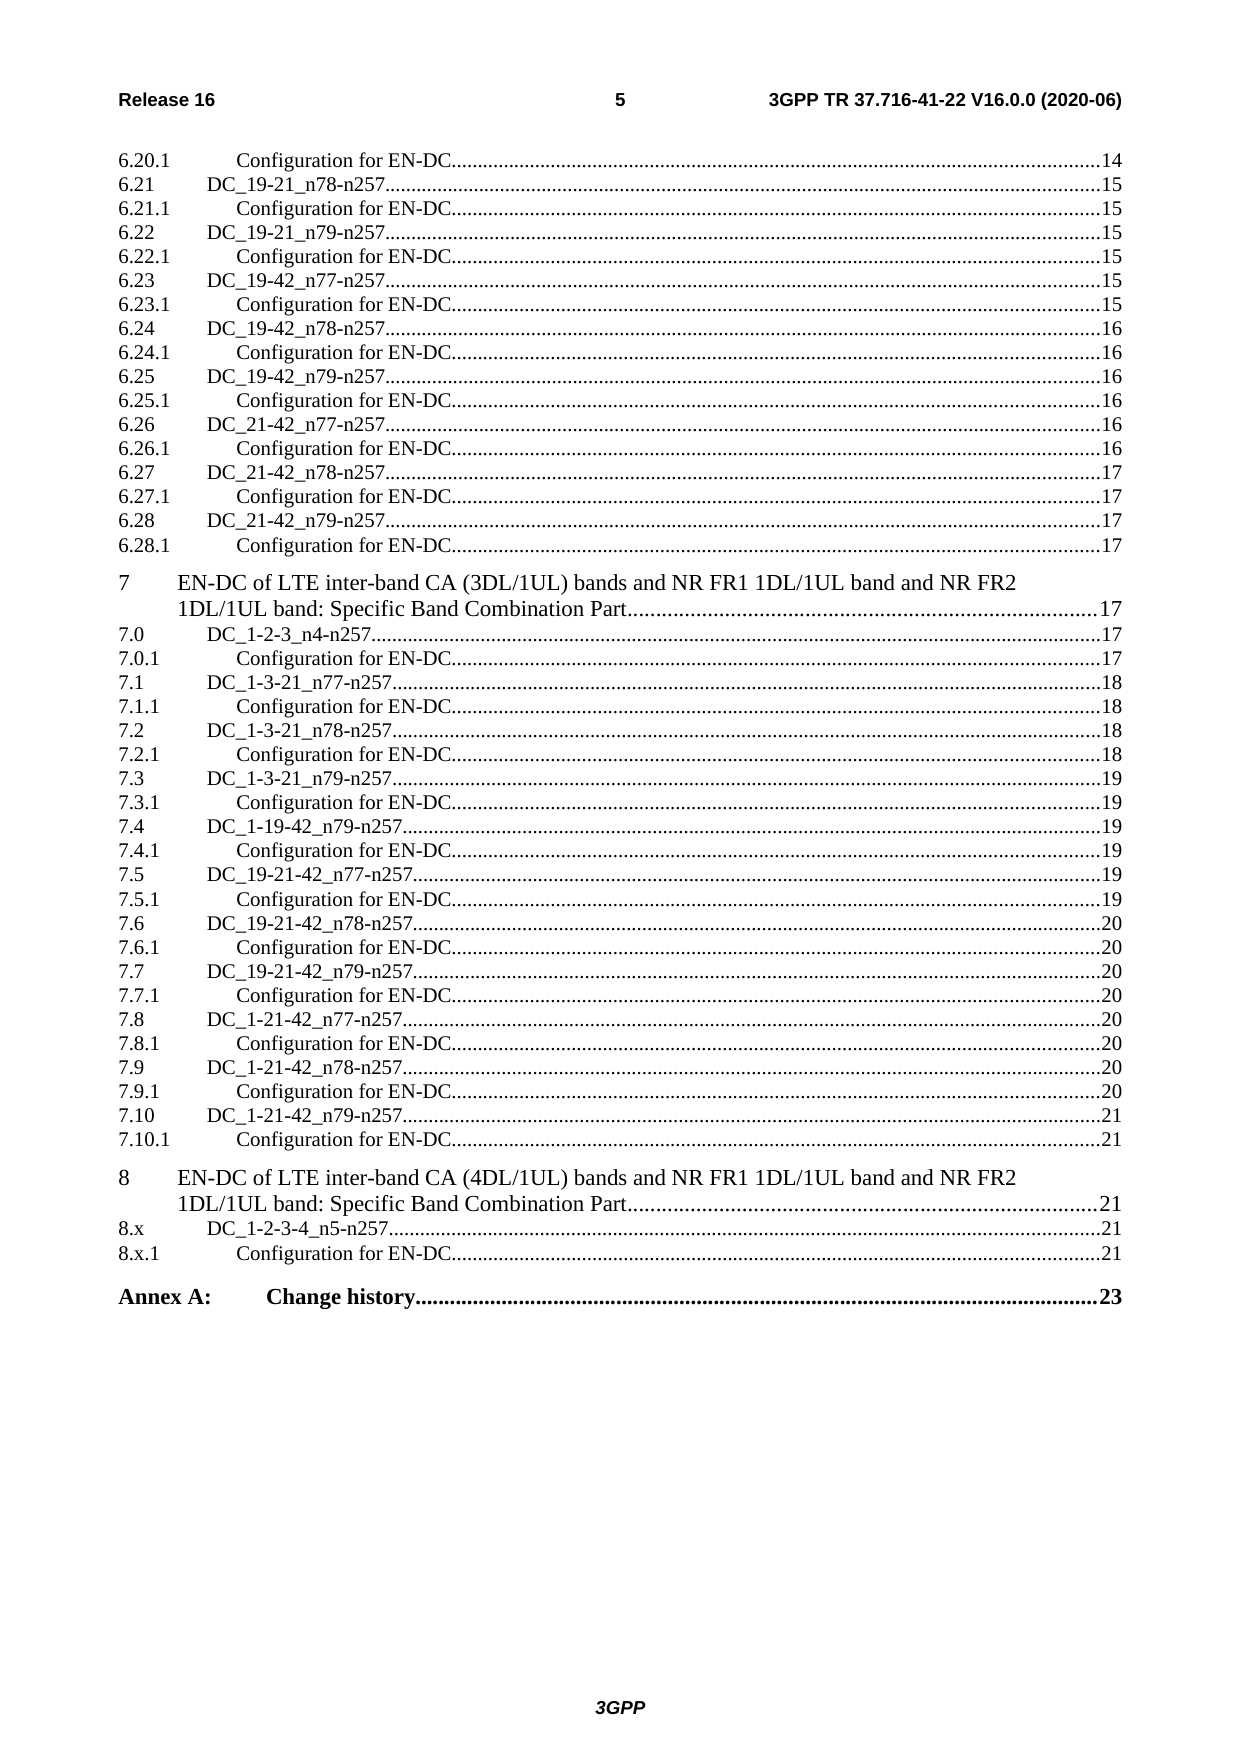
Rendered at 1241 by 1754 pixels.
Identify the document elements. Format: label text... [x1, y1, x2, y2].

text 6.25 DC_19-42_n79-n257 16 [118, 364, 1078, 388]
text 8.x.1 Configuration for EN-DC 21 [118, 1240, 1122, 1264]
text 6.22 DC_19-21_n79-n257 15 [118, 220, 1078, 244]
text 7.1 DC_1-3-21_n77-n257 18 [118, 670, 1078, 694]
text 8.x DC_1-2-3-4_n5-n257 21 [118, 1216, 1078, 1240]
text 6.28 DC_21-42_n79-n257 17 [118, 508, 1078, 532]
text 7.3 DC_1-3-21_n79-n257 19 [118, 766, 1078, 790]
text 6.27 DC_21-42_n78-n257 17 [118, 460, 1078, 484]
text 7.2 DC_1-3-21_n78-n257 18 [118, 718, 1078, 742]
text 6.26.1 Configuration for EN-DC 16 [118, 436, 1122, 460]
text 6.20.1 Configuration for EN-DC 14 [118, 147, 1122, 172]
text Annex A: Change history 23 [118, 1283, 1122, 1309]
text 7.5.1 Configuration for EN-DC 19 [118, 886, 1122, 911]
text 6.27.1 Configuration for EN-DC 17 [118, 484, 1122, 508]
text 7.4 DC_1-19-42_n79-n257 19 [118, 814, 1078, 838]
text 7.9 DC_1-21-42_n78-n257 20 [118, 1055, 1078, 1079]
text 7.0 DC_1-2-3_n4-n257 17 [118, 622, 1078, 646]
text 8 EN-DC of LTE inter-band CA (4DL/1UL) bands and NR FR1 1DL/1UL band and NR FR2 1DL/1UL band: Specific Band Combination Part 21 [118, 1164, 1078, 1216]
text 6.22.1 Configuration for EN-DC 15 [118, 244, 1122, 268]
text 6.24 DC_19-42_n78-n257 16 [118, 316, 1078, 340]
text 7.6 DC_19-21-42_n78-n257 20 [118, 911, 1078, 934]
text 7.9.1 Configuration for EN-DC 20 [118, 1079, 1122, 1103]
text 6.23 DC_19-42_n77-n257 15 [118, 268, 1078, 292]
text 7.4.1 Configuration for EN-DC 19 [118, 838, 1122, 862]
text 6.21.1 Configuration for EN-DC 15 [118, 196, 1122, 220]
text 7.0.1 Configuration for EN-DC 17 [118, 646, 1122, 670]
text 6.28.1 Configuration for EN-DC 17 [118, 532, 1122, 557]
text 7 EN-DC of LTE inter-band CA (3DL/1UL) bands and NR FR1 1DL/1UL band and NR FR2 1DL/1UL band: Specific Band Combination Part 17 [118, 569, 1078, 622]
text 6.26 DC_21-42_n77-n257 16 [118, 412, 1078, 436]
text 7.6.1 Configuration for EN-DC 20 [118, 934, 1122, 959]
text 7.7.1 Configuration for EN-DC 20 [118, 983, 1122, 1007]
text 6.21 DC_19-21_n78-n257 15 [118, 172, 1078, 196]
text 7.10 DC_1-21-42_n79-n257 21 [118, 1103, 1078, 1127]
text 6.25.1 Configuration for EN-DC 16 [118, 388, 1122, 412]
text 7.7 DC_19-21-42_n79-n257 20 [118, 959, 1078, 983]
text 7.8 DC_1-21-42_n77-n257 20 [118, 1007, 1078, 1031]
text 7.5 DC_19-21-42_n77-n257 19 [118, 862, 1078, 886]
text 7.1.1 Configuration for EN-DC 18 [118, 694, 1122, 718]
text 7.8.1 Configuration for EN-DC 20 [118, 1031, 1122, 1055]
text 6.23.1 Configuration for EN-DC 15 [118, 292, 1122, 316]
text 7.2.1 Configuration for EN-DC 18 [118, 742, 1122, 766]
text 7.10.1 Configuration for EN-DC 21 [118, 1127, 1122, 1151]
text 7.3.1 Configuration for EN-DC 19 [118, 790, 1122, 814]
text 6.24.1 Configuration for EN-DC 16 [118, 340, 1122, 364]
